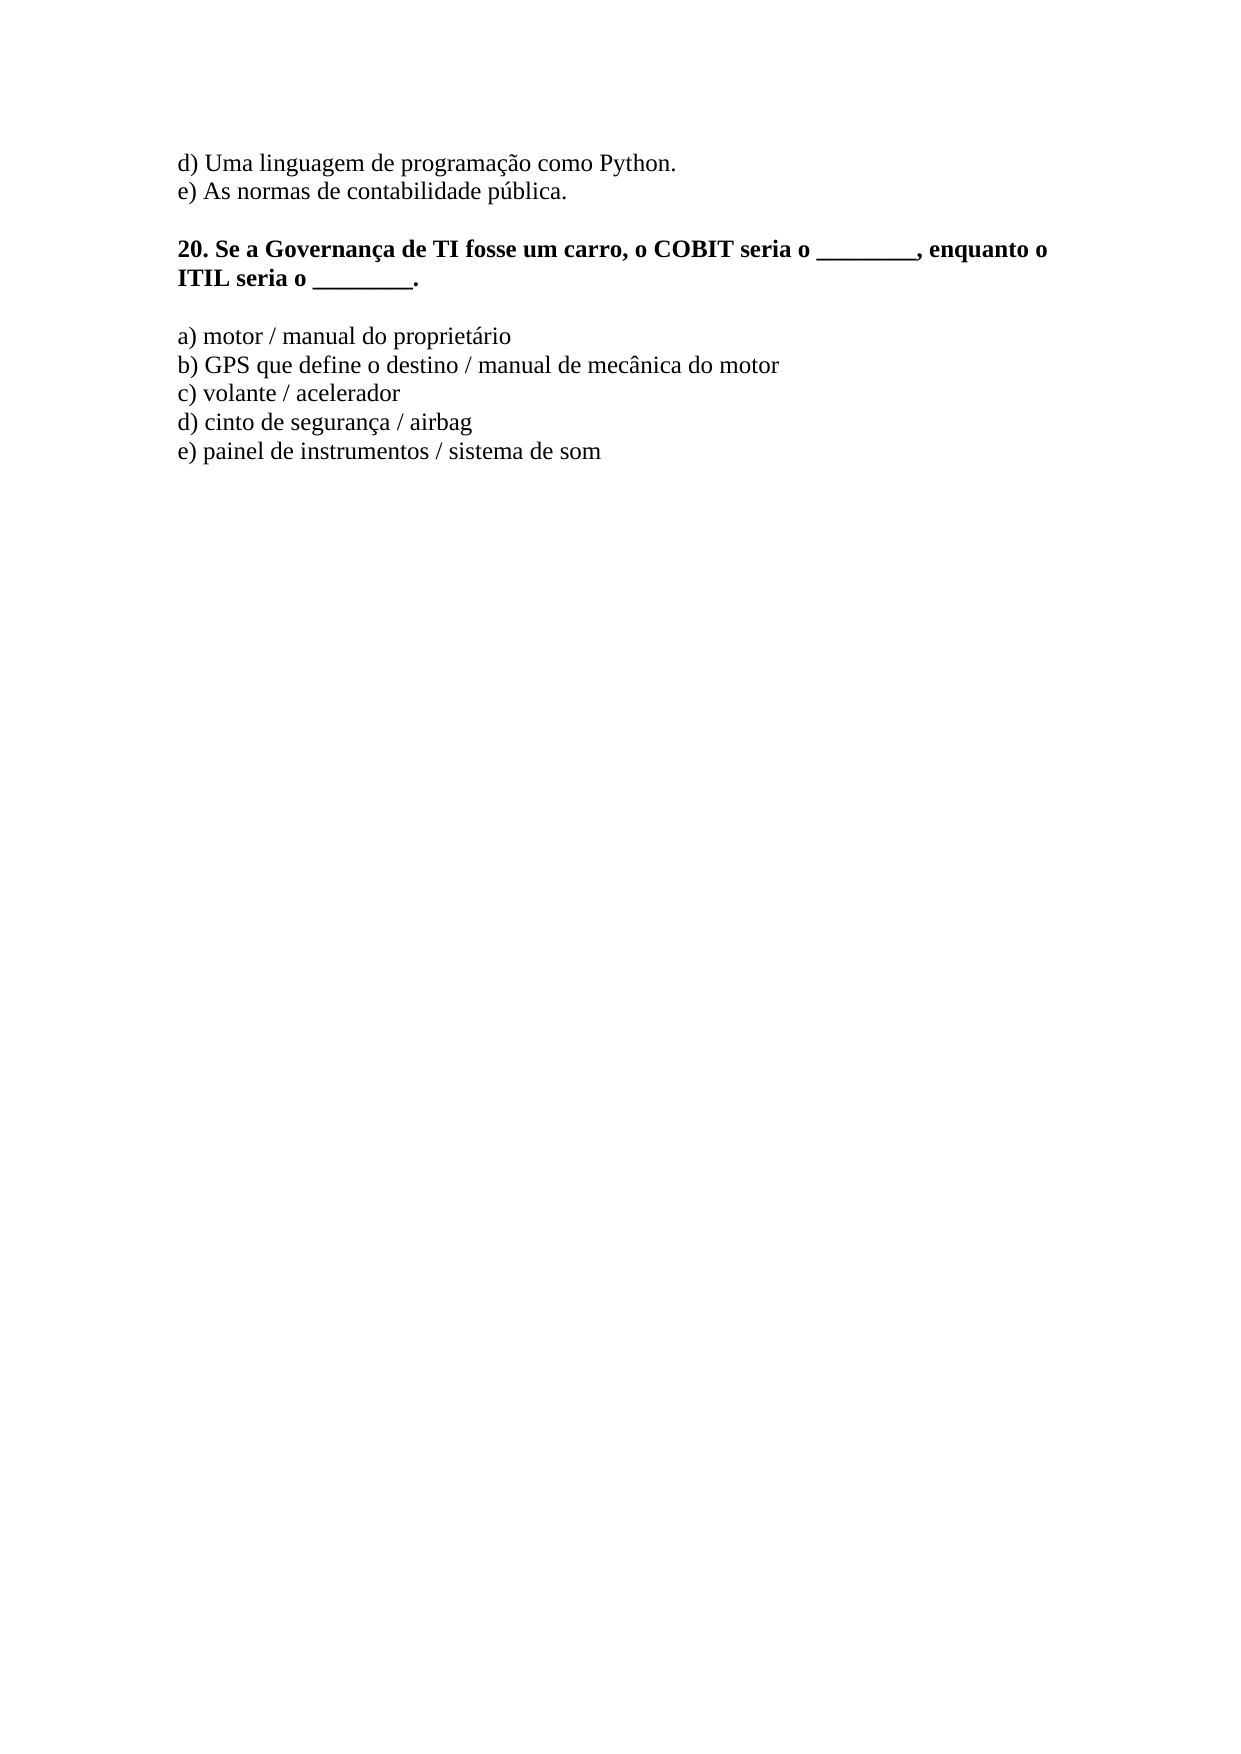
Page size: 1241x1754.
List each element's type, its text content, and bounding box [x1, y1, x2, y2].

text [177, 148, 1063, 205]
text 20. Se a Governança de TI fosse um carro, o COBIT seria o ________, enquanto o ITIL seria o ________. [177, 234, 1063, 292]
text a) motor / manual do proprietário b) GPS que define o destino / manual de mecânica do motor c) volante / acelerador d) cinto de segurança / airbag e) painel de instrumentos / sistema de som [177, 321, 1063, 465]
